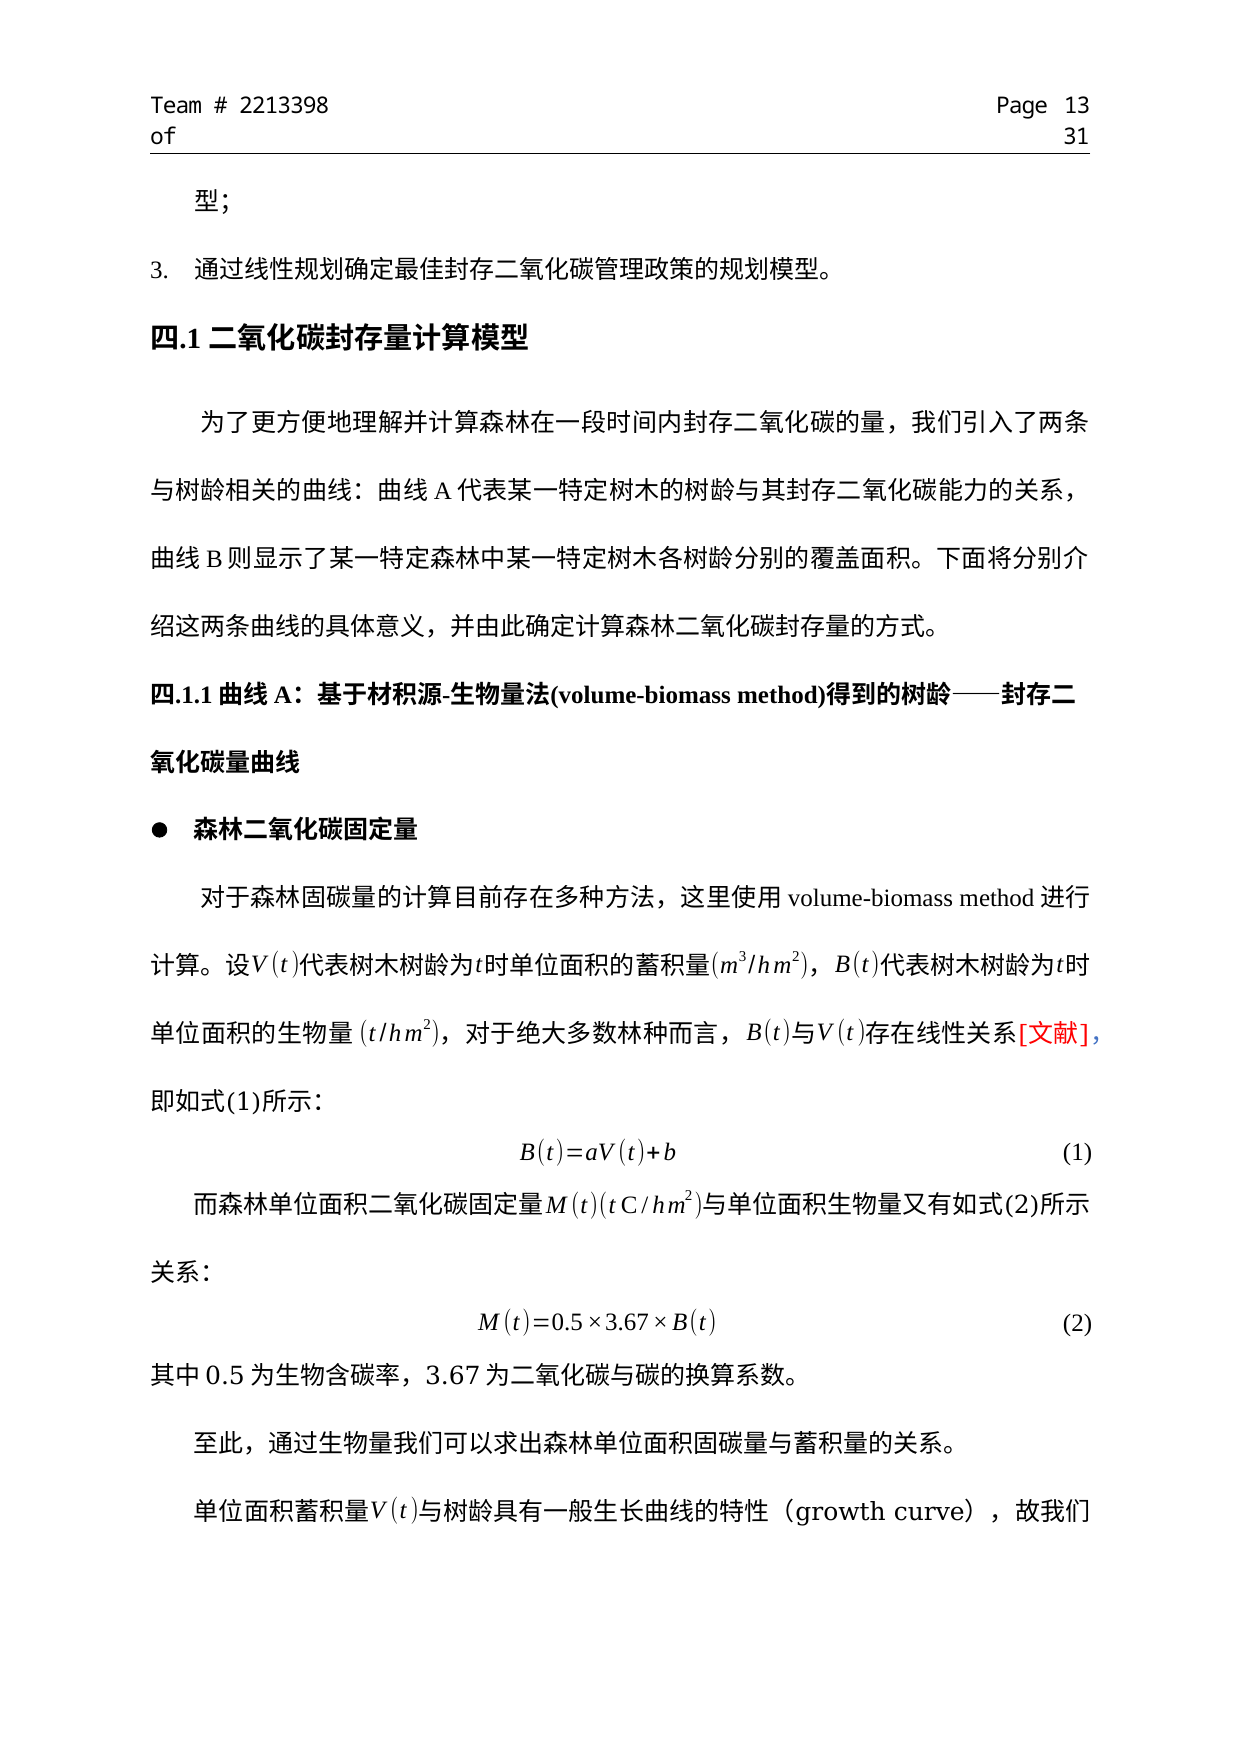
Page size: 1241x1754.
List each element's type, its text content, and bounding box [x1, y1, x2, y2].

table_header () [1044, 1134, 1111, 1169]
text 对于森林固碳量的计算目前存在多种方法，这里使用volume-biomass method进行计算。设代表树木树龄为时单位面积的蓄积量，代表树木树龄为时单位面积的生物量 ，对于绝大多数林种而言，与存在线性关系[文献]，即如式(1)所示： [150, 862, 1090, 1134]
text 其中0.5为生物含碳率，3.67为二氧化碳与碳的换算系数。 [150, 1340, 1090, 1408]
text 而森林单位面积二氧化碳固定量与单位面积生物量又有如式(2)所示关系： [150, 1169, 1090, 1305]
table_header () [1044, 1305, 1111, 1340]
text 为了更方便地理解并计算森林在一段时间内封存二氧化碳的量，我们引入了两条与树龄相关的曲线：曲线A代表某一特定树木的树龄与其封存二氧化碳能力的关系，曲线B则显示了某一特定森林中某一特定树木各树龄分别的覆盖面积。下面将分别介绍这两条曲线的具体意义，并由此确定计算森林二氧化碳封存量的方式。 [150, 387, 1090, 658]
text 至此，通过生物量我们可以求出森林单位面积固碳量与蓄积量的关系。 [150, 1408, 1090, 1476]
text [150, 1476, 1090, 1544]
subtitle 曲线A：基于材积源-生物量法(volume-biomass method)得到的树龄——封存二氧化碳量曲线 [150, 658, 1090, 794]
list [150, 166, 1090, 234]
list 森林二氧化碳固定量 [150, 794, 1090, 862]
subtitle 二氧化碳封存量计算模型 [150, 302, 1090, 370]
table_header [150, 1134, 1044, 1169]
list 通过线性规划确定最佳封存二氧化碳管理政策的规划模型。 [150, 234, 1090, 302]
table_header [150, 1305, 1044, 1340]
